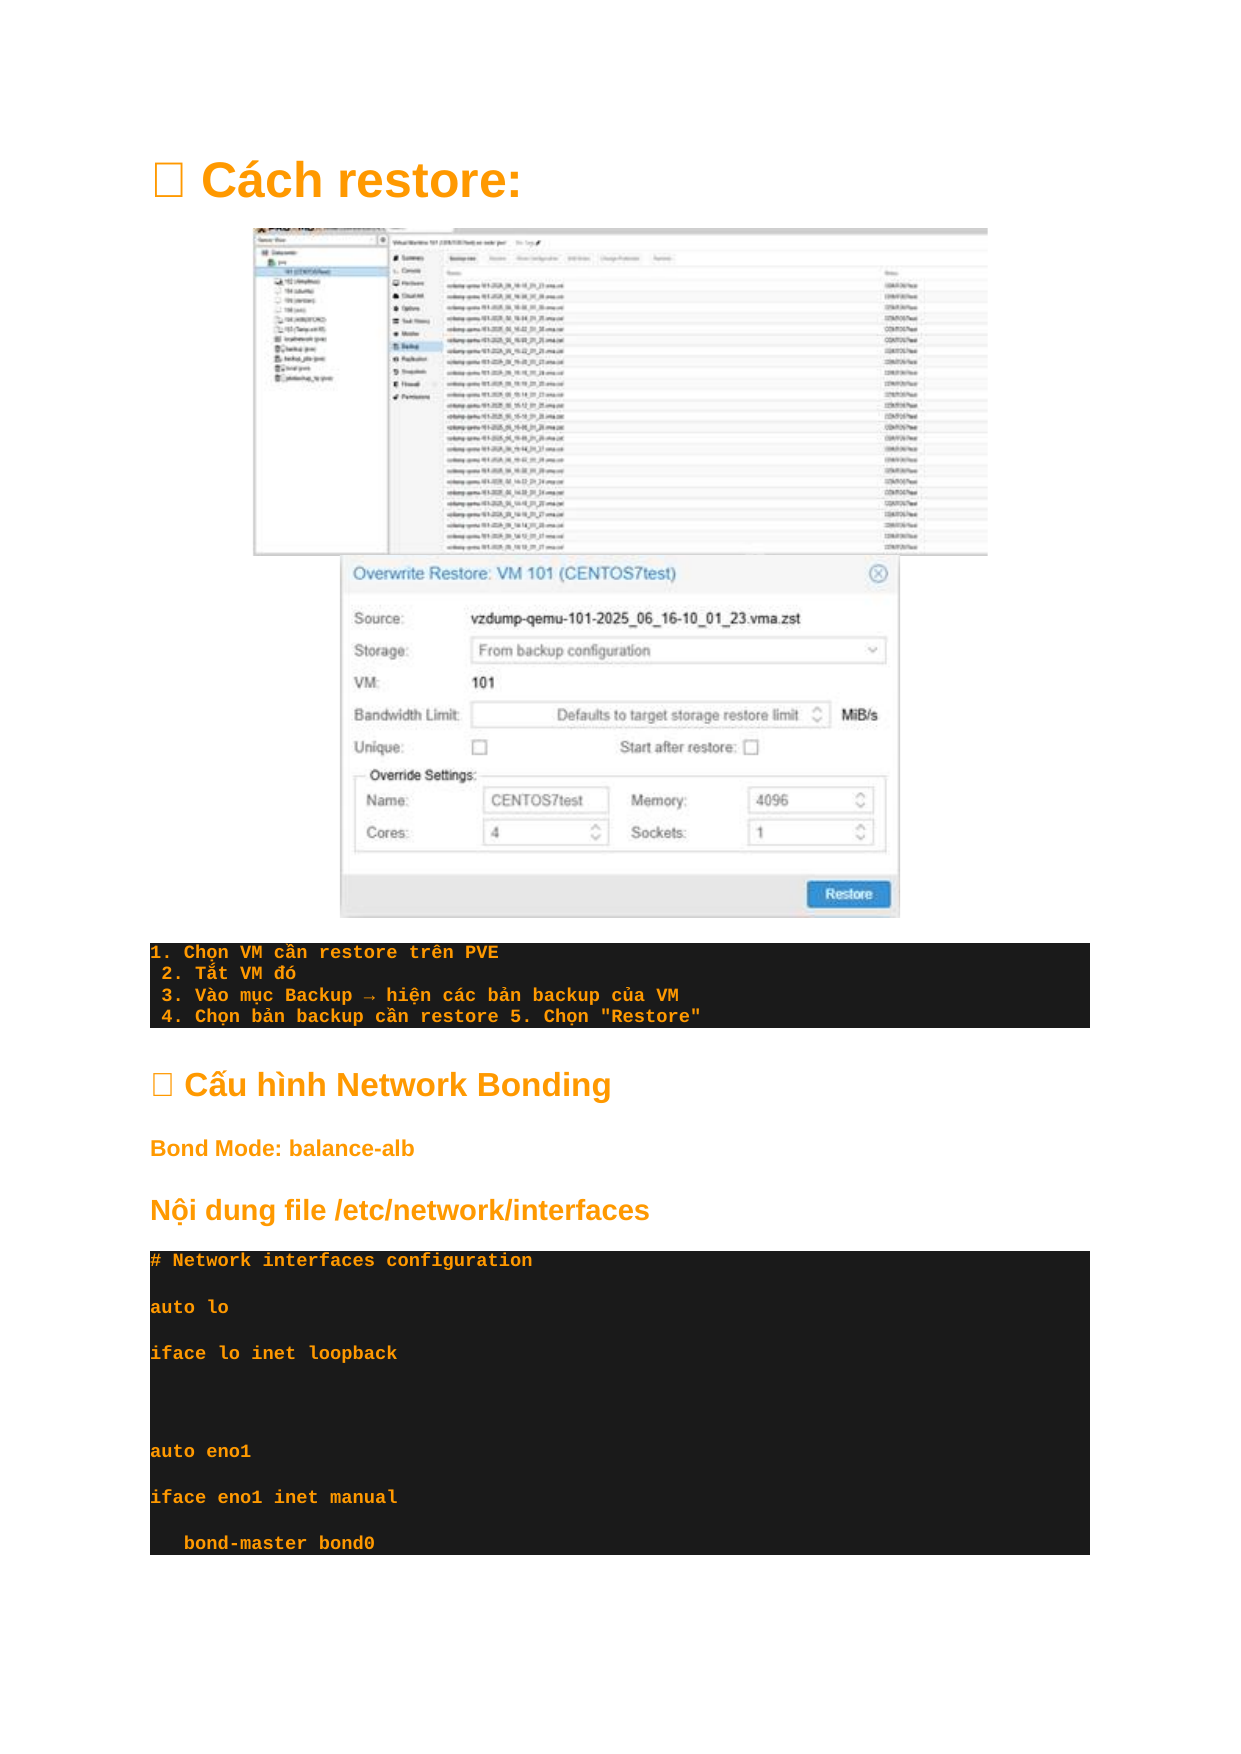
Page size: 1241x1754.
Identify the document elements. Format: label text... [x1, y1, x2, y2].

text auto eno1 [150, 1441, 1090, 1463]
text 🔄 Cách restore: [150, 150, 1090, 207]
text bond-master bond0 [150, 1534, 1090, 1555]
text auto lo [150, 1297, 1090, 1319]
subtitle 🌐 Cấu hình Network Bonding [150, 1065, 1090, 1104]
text 1. Chọn VM cần restore trên PVE 2. Tắt VM đó 3. Vào mục Backup → hiện các bản backup của VM 4. Chọn bản backup cần restore 5. Chọn "Restore" [150, 943, 1090, 1028]
text Nội dung file /etc/network/interfaces [150, 1193, 1090, 1226]
text iface eno1 inet manual [150, 1488, 1090, 1509]
text # Network interfaces configuration [150, 1251, 1090, 1272]
picture [252, 228, 988, 918]
text iface lo inet loopback [150, 1344, 1090, 1365]
text Bond Mode: balance-alb [150, 1135, 1090, 1161]
